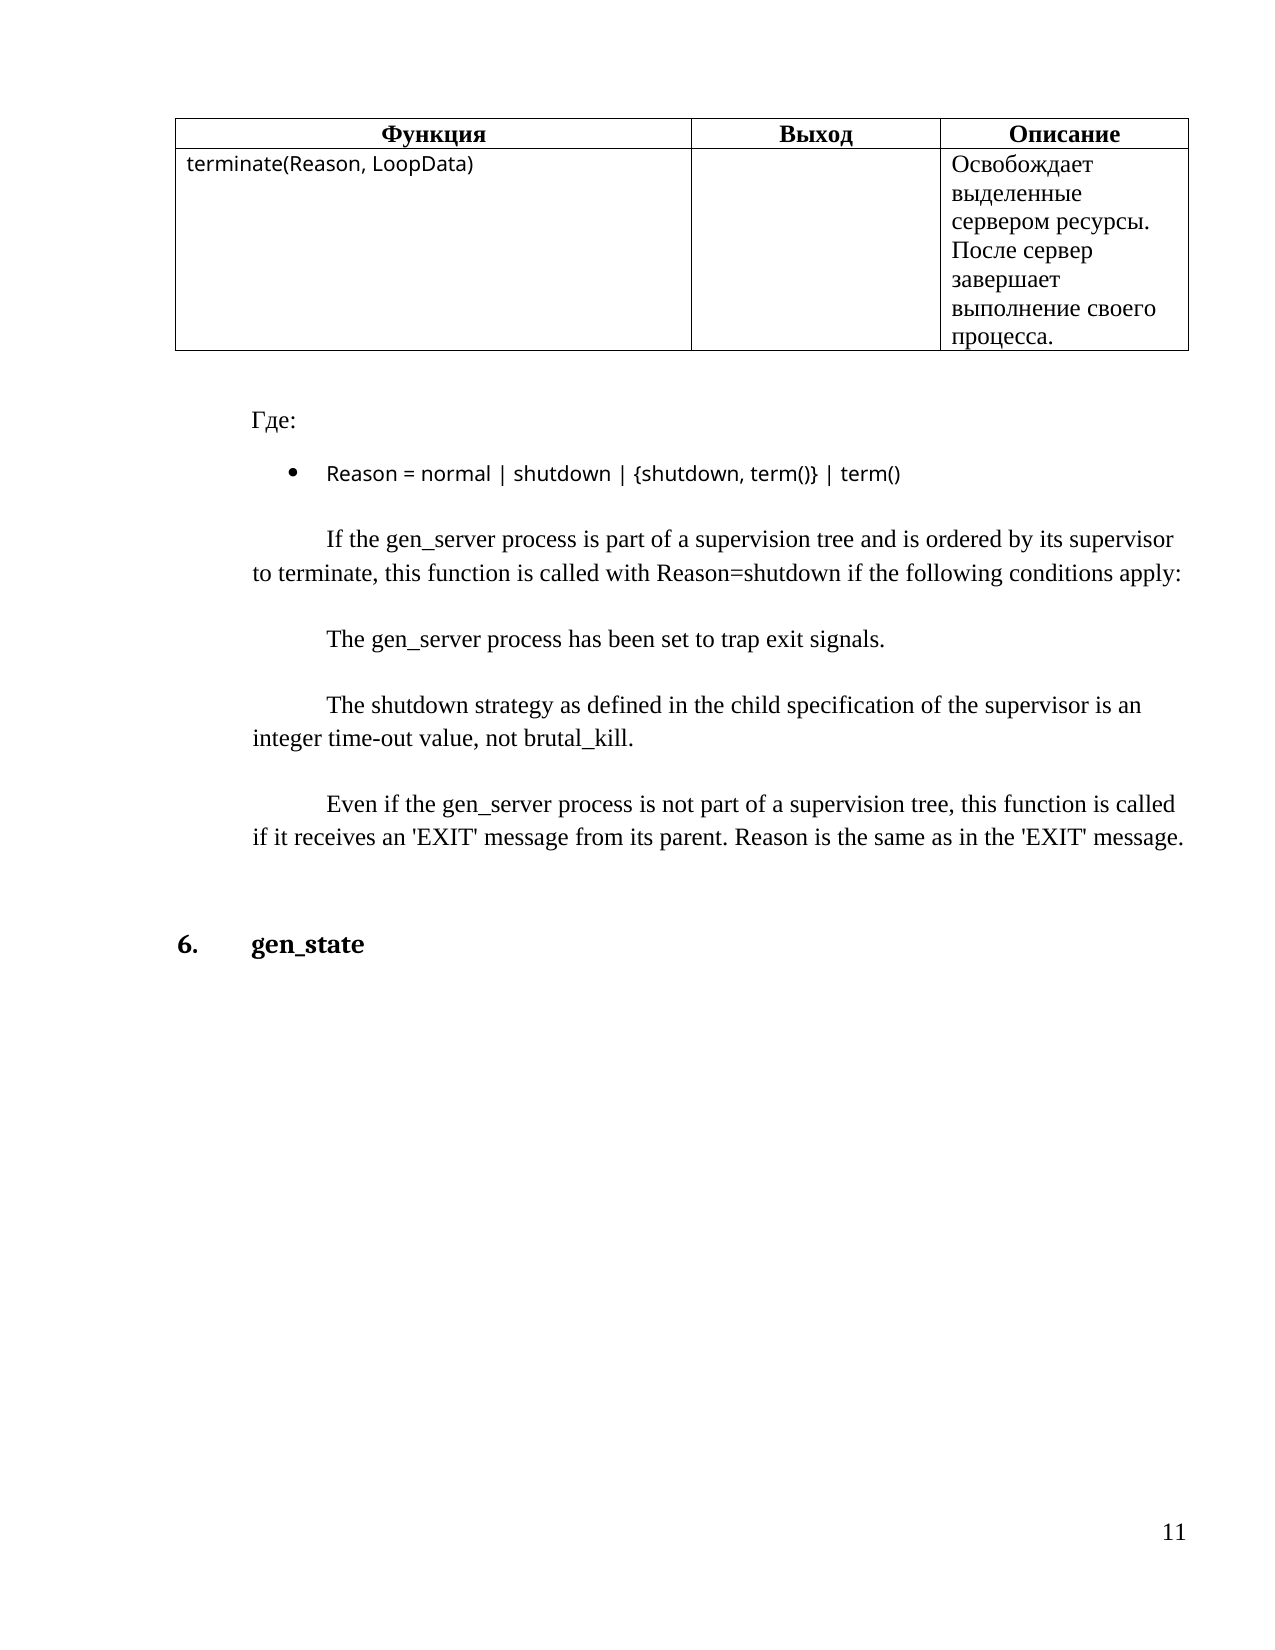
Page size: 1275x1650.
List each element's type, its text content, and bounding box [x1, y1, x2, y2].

list Reason = normal | shutdown | {shutdown, term()} | term() [288, 459, 1186, 487]
table_cell terminate(Reason, LoopData) [176, 149, 691, 350]
table_cell Освобождает выделенные сервером ресурсы. После сервер завершает выполнение своего процесса. [941, 149, 1188, 350]
table_header Выход [692, 119, 940, 148]
list Even if the gen_server process is not part of a supervision tree, this function is called if it receives an 'EXIT' message from its parent. Reason is the same as in the 'EXIT' message. [252, 789, 1186, 851]
list If the gen_server process is part of a supervision tree and is ordered by its supervisor to terminate, this function is called with Reason=shutdown if the following conditions apply: [252, 524, 1186, 586]
table_header Функция [176, 119, 691, 148]
subtitle gen_state [177, 929, 1186, 961]
list The gen_server process has been set to trap exit signals. [252, 624, 1186, 652]
table_header Описание [941, 119, 1188, 148]
text Где: [177, 405, 1186, 434]
table_cell [692, 149, 940, 350]
list The shutdown strategy as defined in the child specification of the supervisor is an integer time-out value, not brutal_kill. [252, 690, 1186, 751]
